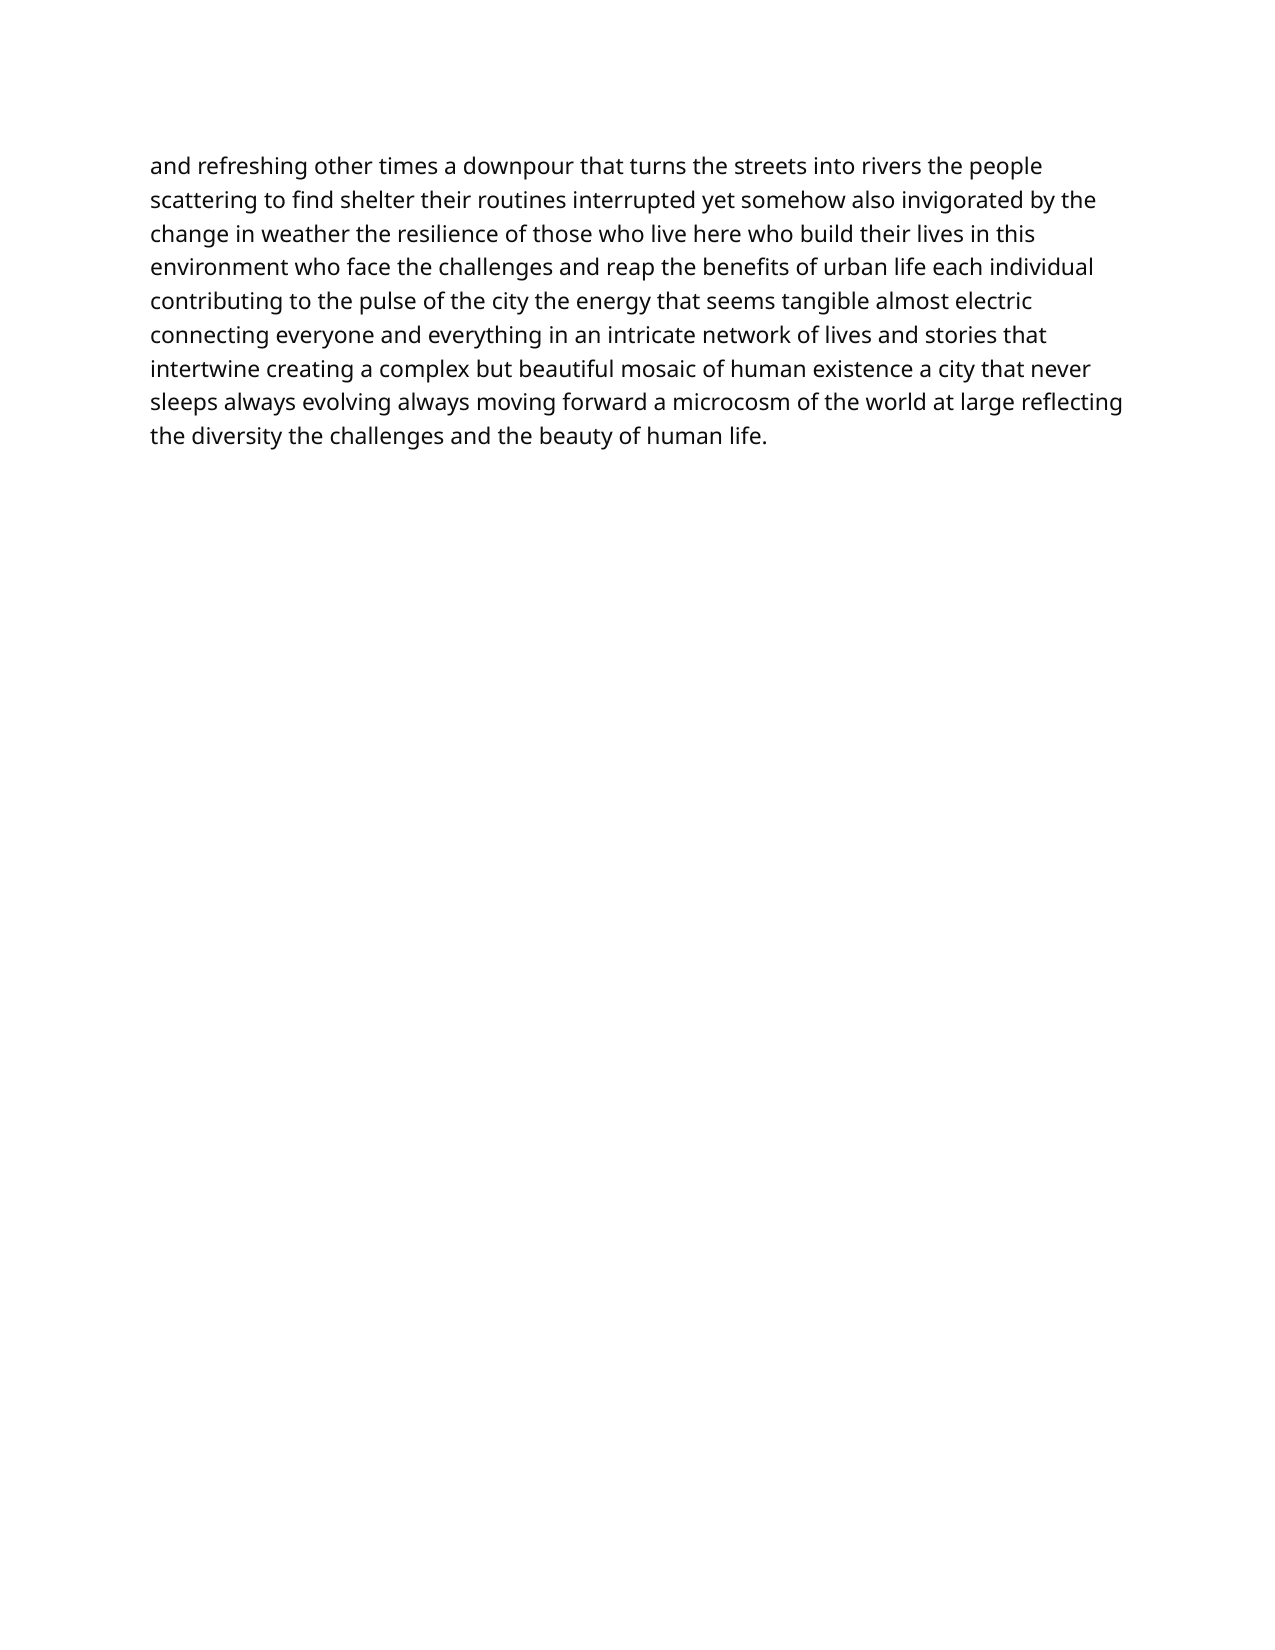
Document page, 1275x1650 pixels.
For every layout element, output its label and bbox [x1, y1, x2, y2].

text [150, 150, 1125, 451]
